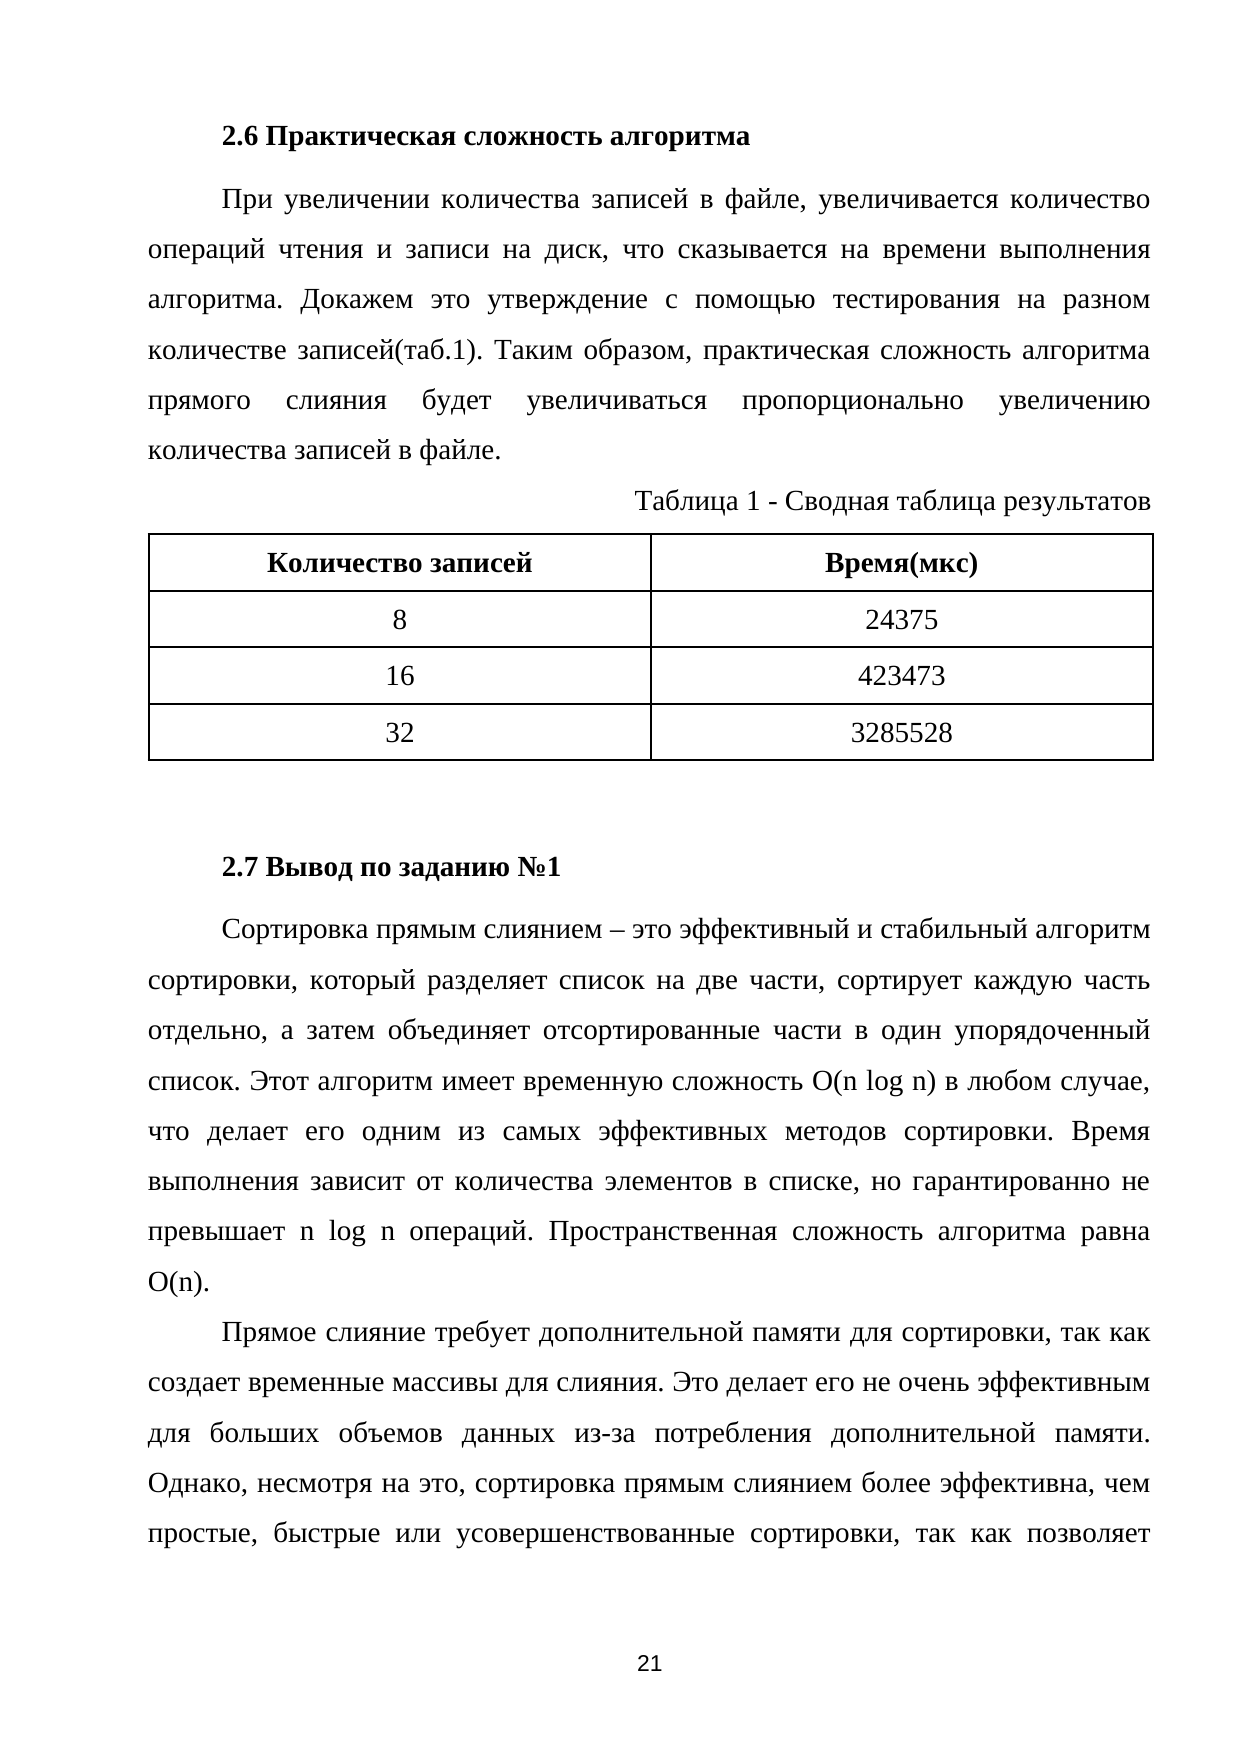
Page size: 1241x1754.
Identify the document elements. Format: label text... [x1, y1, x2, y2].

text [148, 1314, 1152, 1549]
subtitle 2.7 Вывод по заданию №1 [148, 849, 1152, 882]
table_cell 8 [150, 592, 650, 646]
text Таблица 1 - Сводная таблица результатов [148, 483, 1152, 516]
table_header Количество записей [150, 535, 650, 589]
table_header Время(мкс) [652, 535, 1152, 589]
table_cell 423473 [652, 648, 1152, 702]
table_cell 3285528 [652, 705, 1152, 759]
text Сортировка прямым слиянием – это эффективный и стабильный алгоритм сортировки, который разделяет список на две части, сортирует каждую часть отдельно, а затем объединяет отсортированные части в один упорядоченный список. Этот алгоритм имеет временную сложность O(n log n) в любом случае, что делает его одним из самых эффективных методов сортировки. Время выполнения зависит от количества элементов в списке, но гарантированно не превышает n log n операций. Пространственная сложность алгоритма равна O(n). [148, 912, 1152, 1297]
text При увеличении количества записей в файле, увеличивается количество операций чтения и записи на диск, что сказывается на времени выполнения алгоритма. Докажем это утверждение с помощью тестирования на разном количестве записей(таб.1). Таким образом, практическая сложность алгоритма прямого слияния будет увеличиваться пропорционально увеличению количества записей в файле. [148, 181, 1152, 466]
table_cell 32 [150, 705, 650, 759]
subtitle 2.6 Практическая сложность алгоритма [148, 118, 1152, 152]
table_cell 24375 [652, 592, 1152, 646]
table_cell 16 [150, 648, 650, 702]
